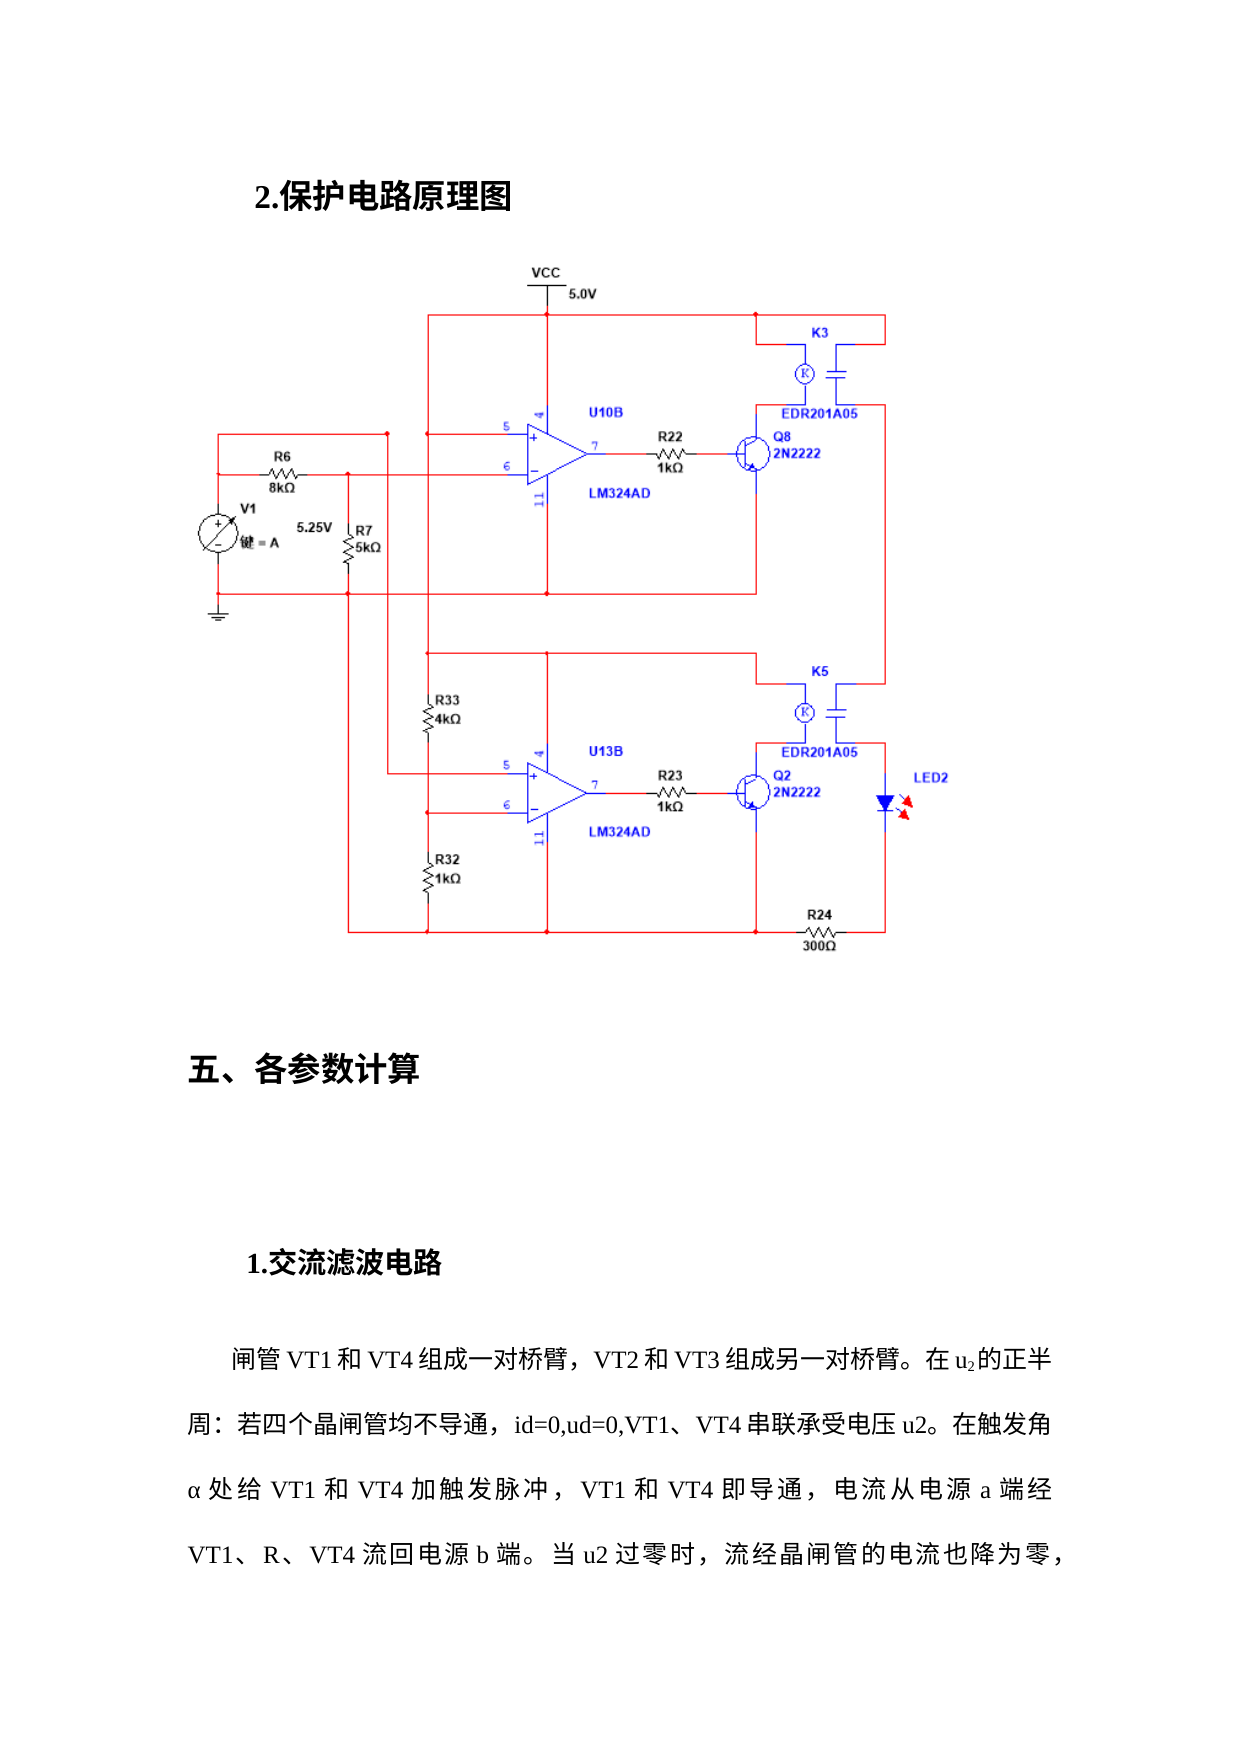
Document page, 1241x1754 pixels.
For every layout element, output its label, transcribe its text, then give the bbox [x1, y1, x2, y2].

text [187, 1326, 1053, 1586]
picture [187, 254, 1053, 975]
text 五、各参数计算 [187, 1034, 1053, 1099]
subtitle 2.保护电路原理图 [187, 162, 1053, 227]
text 1.交流滤波电路 [187, 1228, 1053, 1293]
